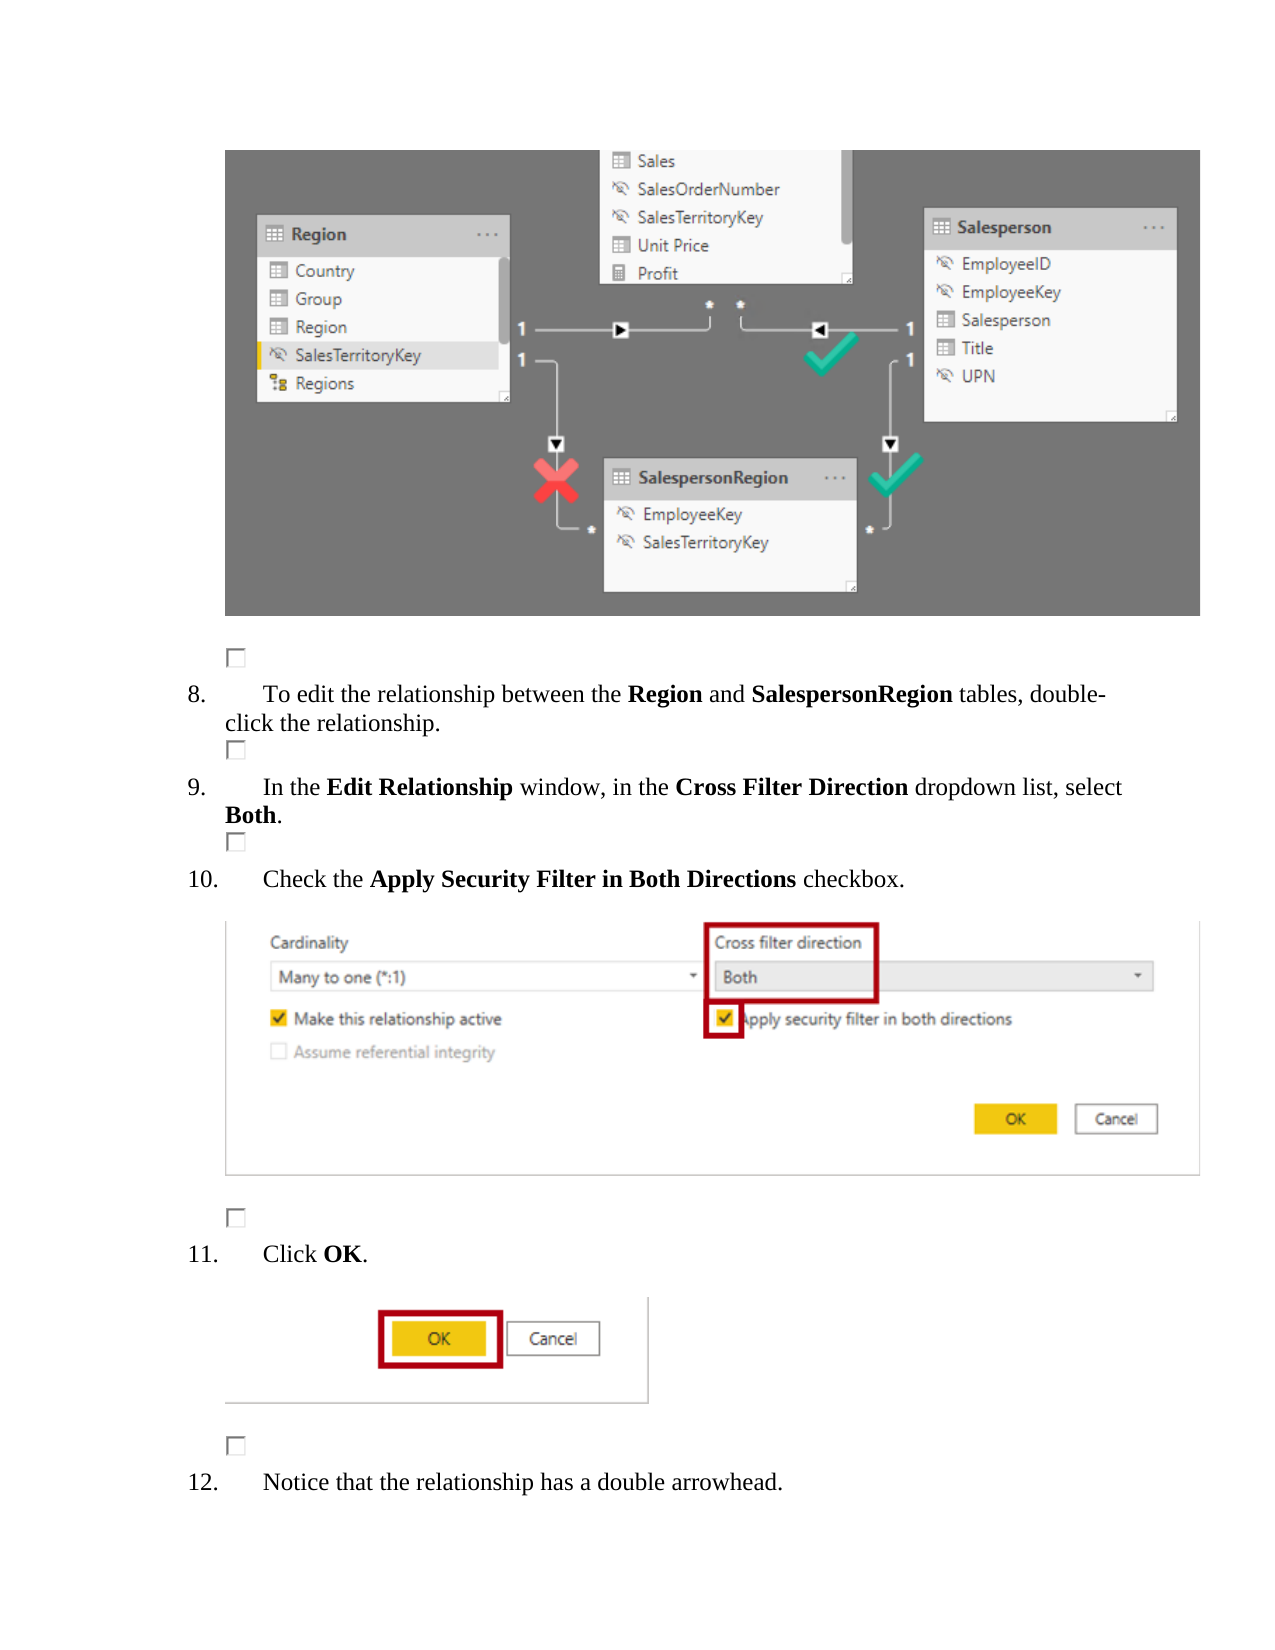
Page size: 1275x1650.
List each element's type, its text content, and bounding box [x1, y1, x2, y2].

picture [225, 1297, 649, 1404]
list Notice that the relationship has a double arrowhead. [187, 1432, 1125, 1496]
picture [225, 150, 1200, 616]
list Click OK. [187, 1204, 1125, 1268]
list Check the Apply Security Filter in Both Directions checkbox. [187, 829, 1125, 893]
list To edit the relationship between the Region and SalespersonRegion tables, double-click the relationship. [187, 645, 1125, 737]
list In the Edit Relationship window, in the Cross Filter Direction dropdown list, select Both. [187, 737, 1125, 829]
picture [225, 921, 1200, 1176]
